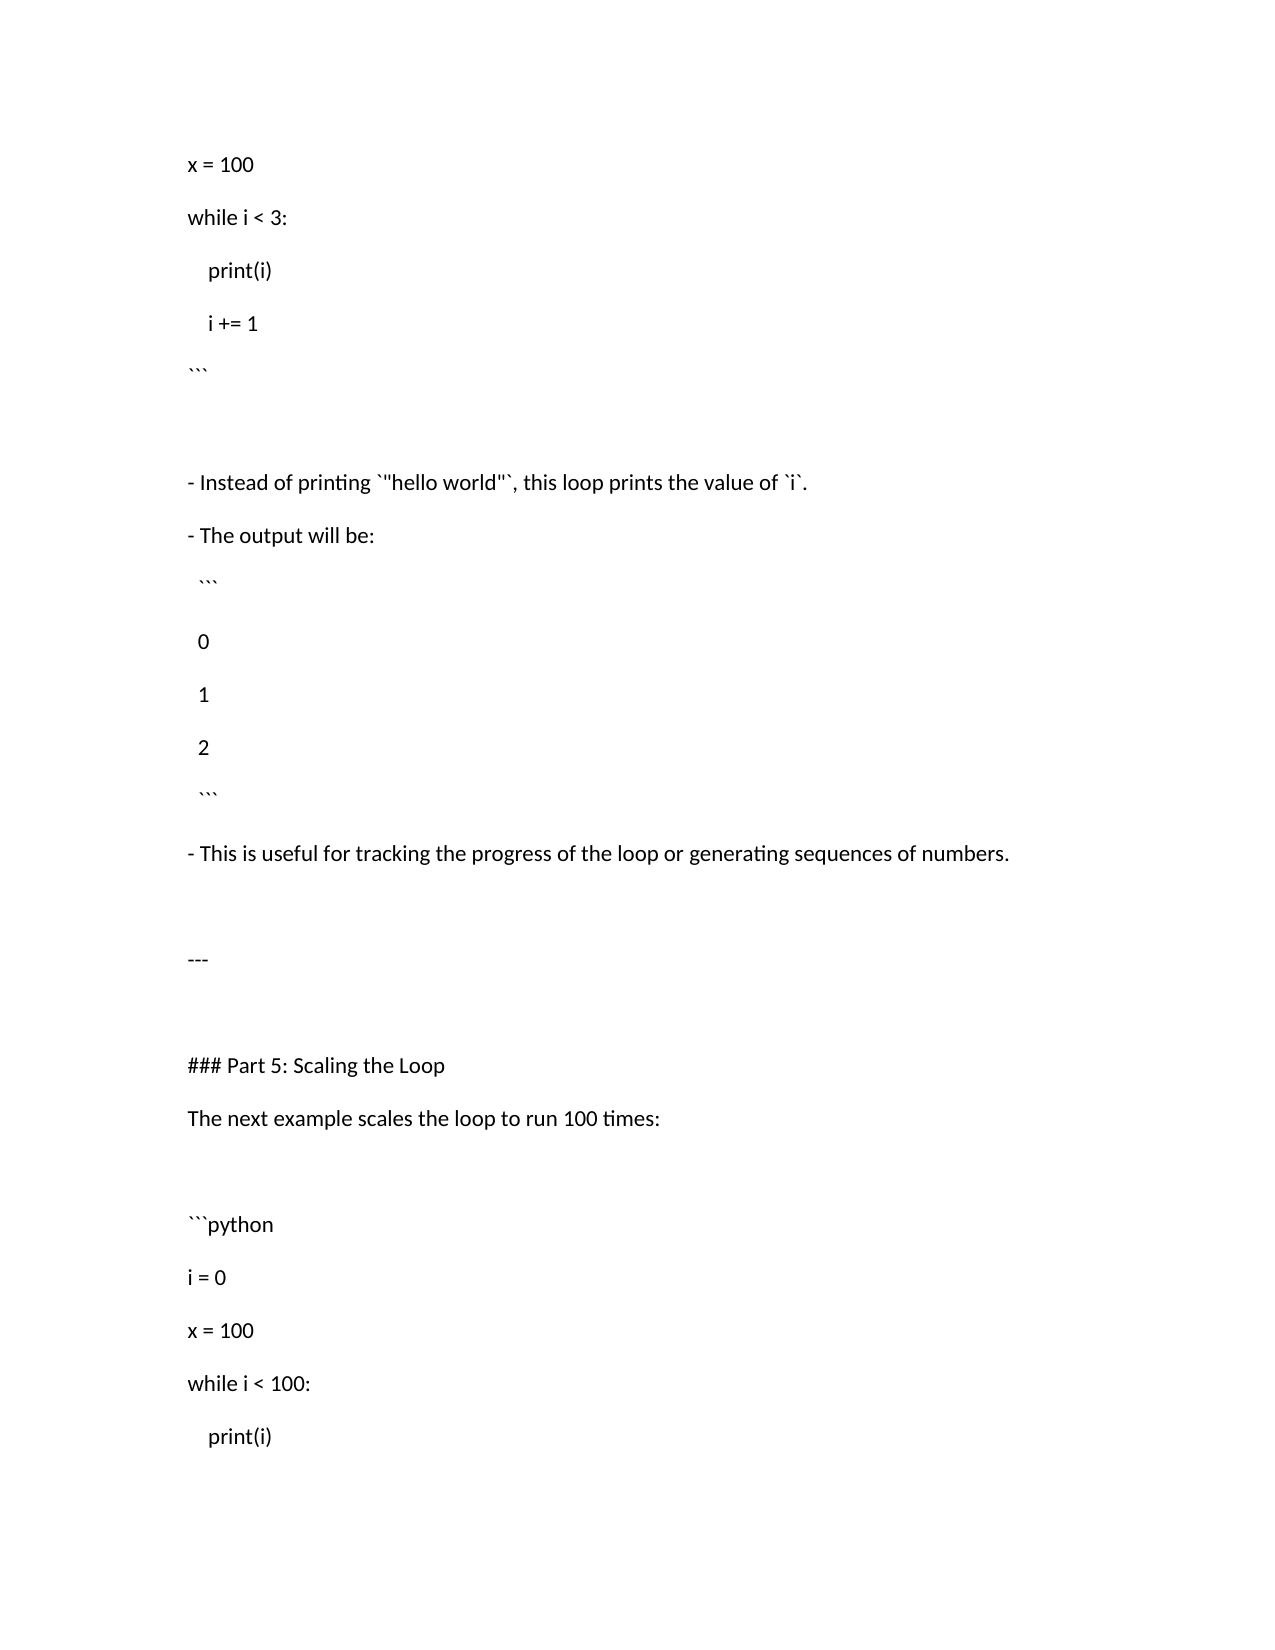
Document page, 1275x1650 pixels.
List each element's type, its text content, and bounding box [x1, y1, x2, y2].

text ### Part 5: Scaling the Loop [187, 1051, 1087, 1079]
text ``` [187, 786, 1087, 814]
text x = 100 [187, 1316, 1087, 1344]
text while i < 3: [187, 203, 1087, 231]
text The next example scales the loop to run 100 times: [187, 1104, 1087, 1132]
text --- [187, 945, 1087, 973]
text print(i) [187, 256, 1087, 284]
text - This is useful for tracking the progress of the loop or generating sequences of numbers. [187, 839, 1087, 867]
text i += 1 [187, 309, 1087, 337]
text 2 [187, 733, 1087, 761]
text i = 0 [187, 1263, 1087, 1291]
text ``` [187, 574, 1087, 602]
text while i < 100: [187, 1369, 1087, 1397]
text ```python [187, 1210, 1087, 1238]
text x = 100 [187, 150, 1087, 178]
text print(i) [187, 1422, 1087, 1451]
text 1 [187, 680, 1087, 708]
text - The output will be: [187, 521, 1087, 549]
text - Instead of printing `"hello world"`, this loop prints the value of `i`. [187, 468, 1087, 496]
text 0 [187, 627, 1087, 655]
text ``` [187, 362, 1087, 390]
